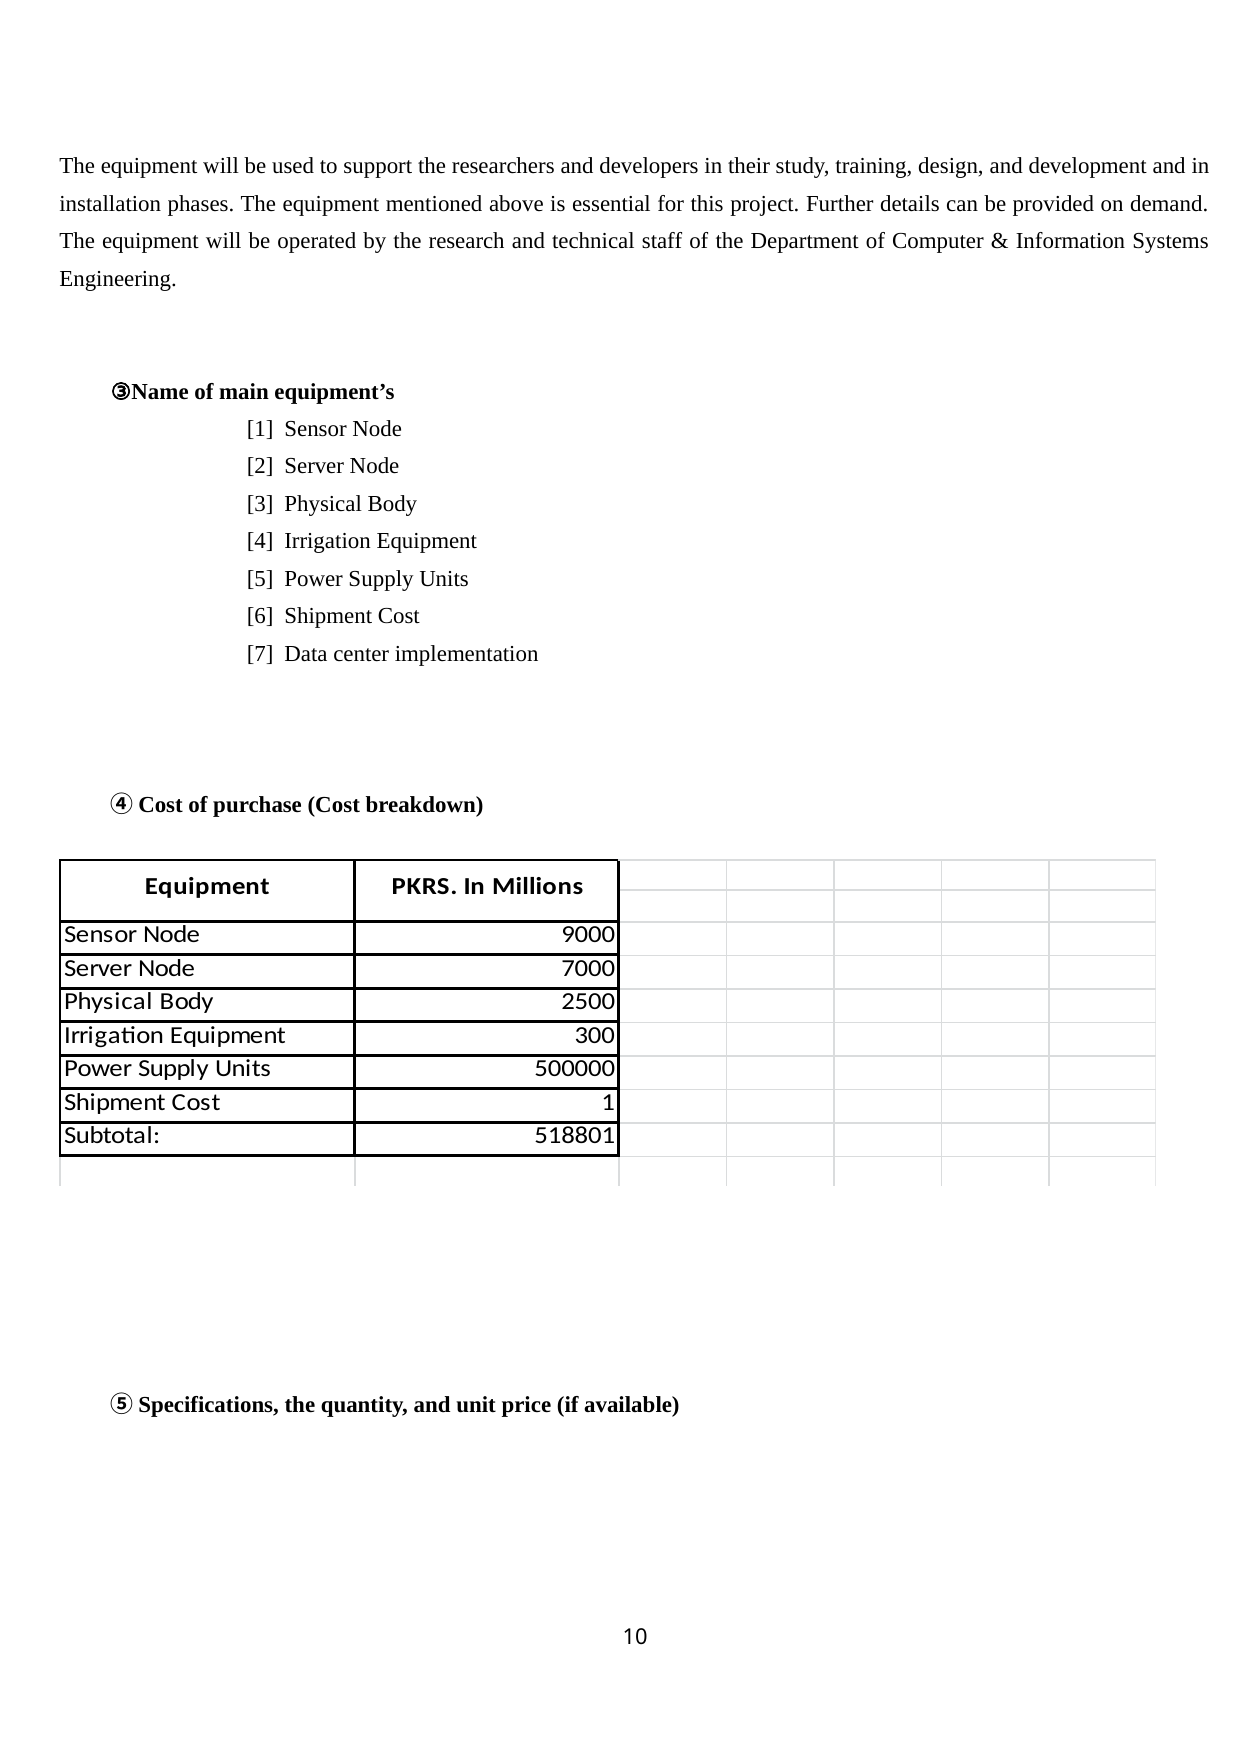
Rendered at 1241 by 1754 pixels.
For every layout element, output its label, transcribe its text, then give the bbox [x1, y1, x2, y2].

list Data center implementation [247, 634, 1211, 672]
list Physical Body [247, 484, 1211, 522]
text ④Cost of purchase (Cost breakdown) [59, 784, 1211, 822]
list Server Node [247, 447, 1211, 484]
text The equipment will be used to support the researchers and developers in their study, training, design, and development and in installation phases. The equipment mentioned above is essential for this project. Further details can be provided on demand. The equipment will be operated by the research and technical staff of the Department of Computer & Information Systems Engineering. [59, 147, 1211, 297]
list Power Supply Units [247, 559, 1211, 597]
text ⑤Specifications, the quantity, and unit price (if available) [59, 1384, 1211, 1422]
list Irrigation Equipment [247, 522, 1211, 559]
list Shipment Cost [247, 597, 1211, 634]
text ③Name of main equipment’s [59, 372, 1211, 409]
list Sensor Node [247, 409, 1211, 447]
